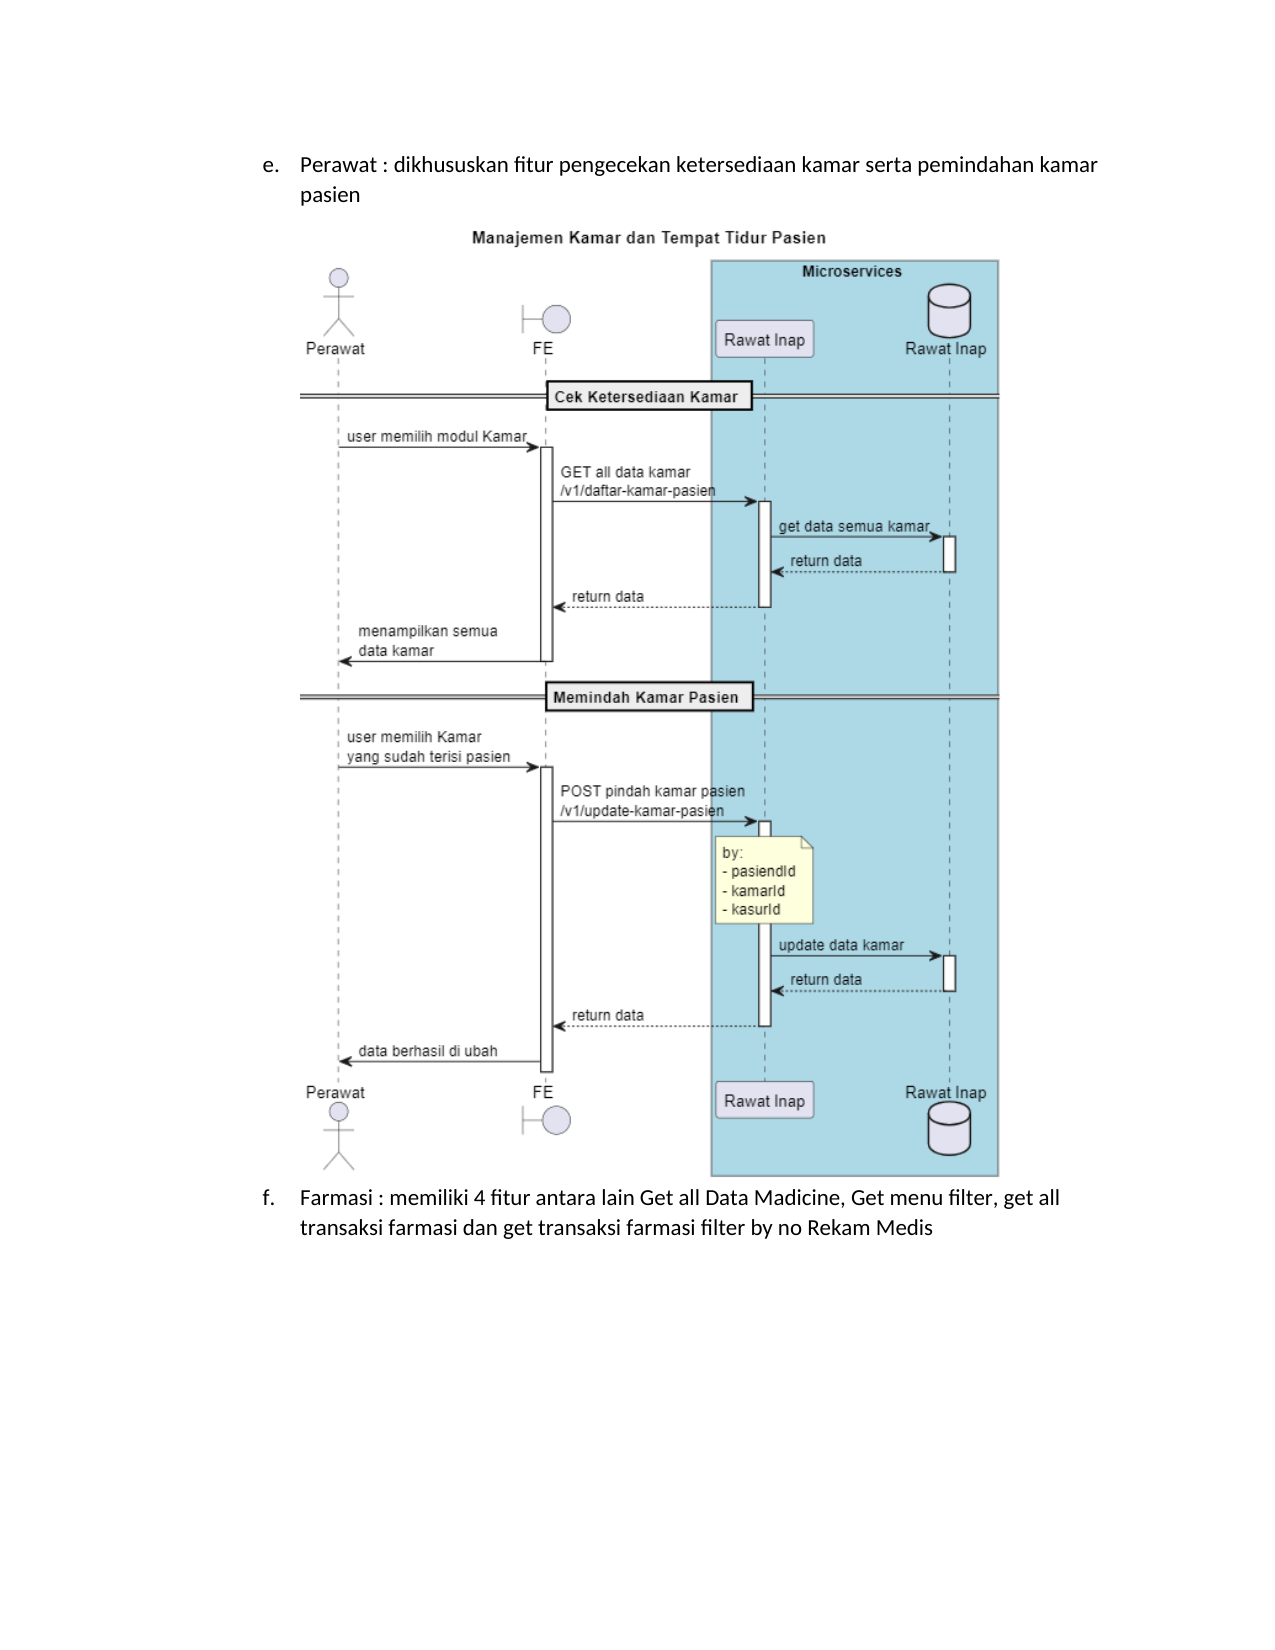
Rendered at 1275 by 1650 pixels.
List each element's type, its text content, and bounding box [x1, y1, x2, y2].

list Farmasi : memiliki 4 fitur antara lain Get all Data Madicine, Get menu filter, get all transaksi farmasi dan get transaksi farmasi filter by no Rekam Medis [262, 1183, 1125, 1241]
picture [300, 209, 1007, 1182]
list Perawat : dikhususkan fitur pengecekan ketersediaan kamar serta pemindahan kamar pasien [262, 150, 1125, 208]
